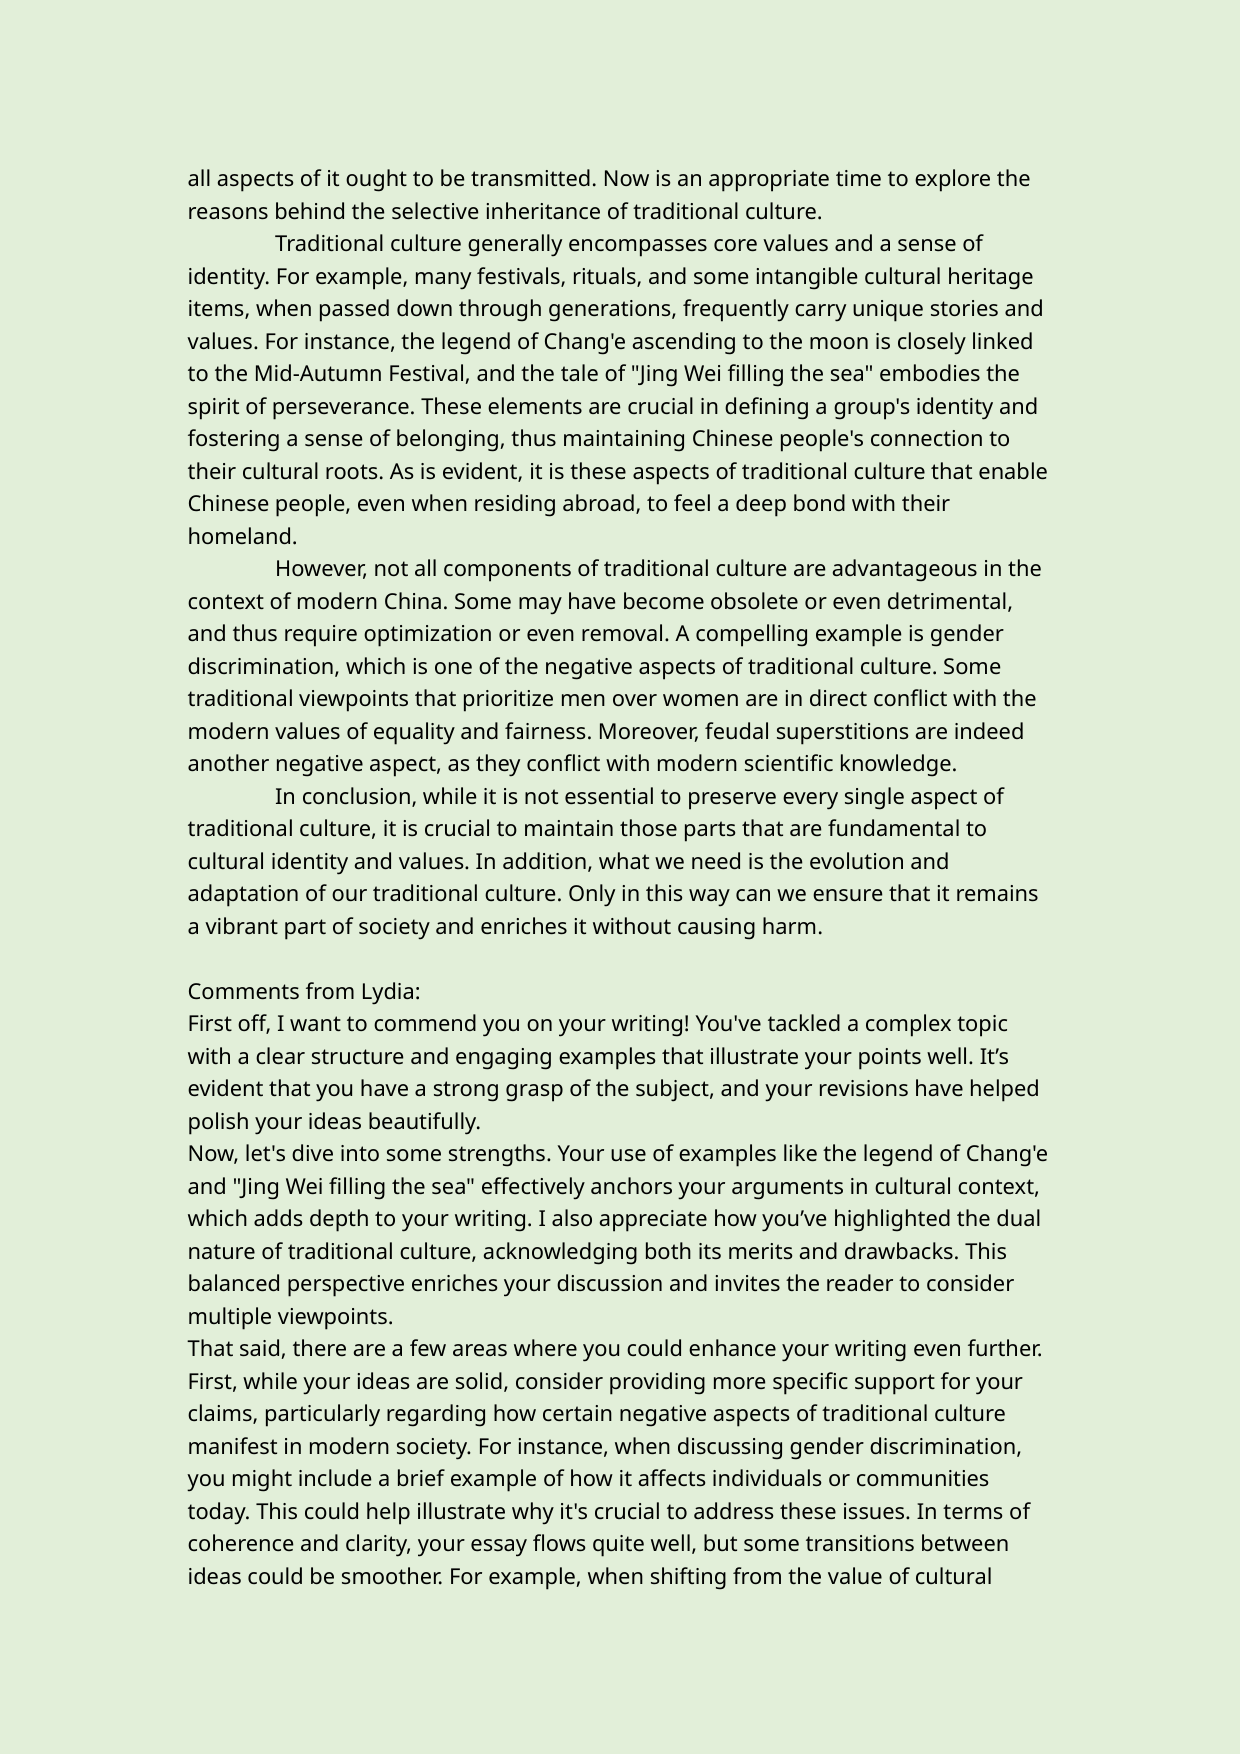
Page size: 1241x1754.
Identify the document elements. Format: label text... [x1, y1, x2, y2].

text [187, 162, 1053, 227]
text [187, 1332, 1053, 1592]
text Comments from Lydia: [187, 974, 1053, 1007]
text However, not all components of traditional culture are advantageous in the context of modern China. Some may have become obsolete or even detrimental, and thus require optimization or even removal. A compelling example is gender discrimination, which is one of the negative aspects of traditional culture. Some traditional viewpoints that prioritize men over women are in direct conflict with the modern values of equality and fairness. Moreover, feudal superstitions are indeed another negative aspect, as they conflict with modern scientific knowledge. [187, 552, 1053, 779]
text Now, let's dive into some strengths. Your use of examples like the legend of Chang'e and "Jing Wei filling the sea" effectively anchors your arguments in cultural context, which adds depth to your writing. I also appreciate how you’ve highlighted the dual nature of traditional culture, acknowledging both its merits and drawbacks. This balanced perspective enriches your discussion and invites the reader to consider multiple viewpoints. [187, 1137, 1053, 1332]
text Traditional culture generally encompasses core values and a sense of identity. For example, many festivals, rituals, and some intangible cultural heritage items, when passed down through generations, frequently carry unique stories and values. For instance, the legend of Chang'e ascending to the moon is closely linked to the Mid-Autumn Festival, and the tale of "Jing Wei filling the sea" embodies the spirit of perseverance. These elements are crucial in defining a group's identity and fostering a sense of belonging, thus maintaining Chinese people's connection to their cultural roots. As is evident, it is these aspects of traditional culture that enable Chinese people, even when residing abroad, to feel a deep bond with their homeland. [187, 227, 1053, 552]
text In conclusion, while it is not essential to preserve every single aspect of traditional culture, it is crucial to maintain those parts that are fundamental to cultural identity and values. In addition, what we need is the evolution and adaptation of our traditional culture. Only in this way can we ensure that it remains a vibrant part of society and enriches it without causing harm. [187, 779, 1053, 942]
text First off, I want to commend you on your writing! You've tackled a complex topic with a clear structure and engaging examples that illustrate your points well. It’s evident that you have a strong grasp of the subject, and your revisions have helped polish your ideas beautifully. [187, 1007, 1053, 1137]
